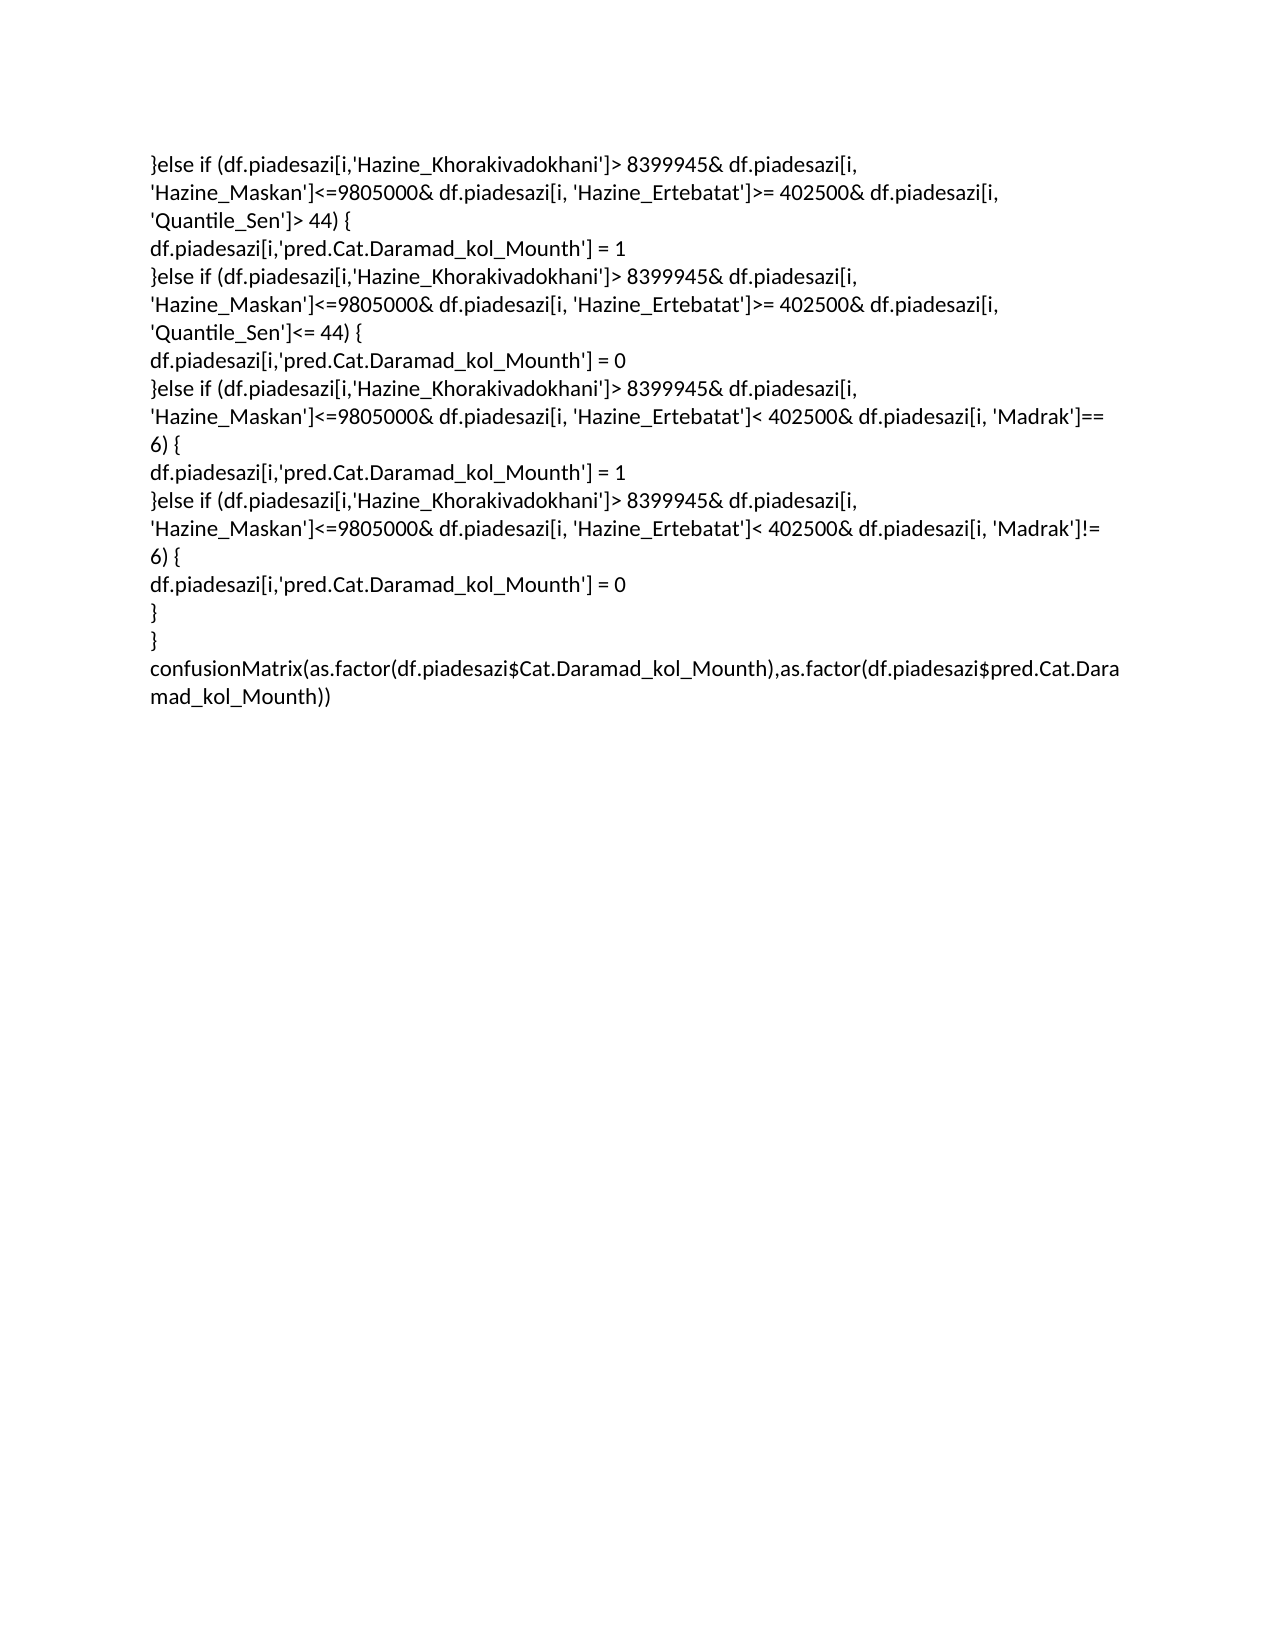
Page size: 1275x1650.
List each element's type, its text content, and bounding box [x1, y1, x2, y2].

text df.piadesazi[i,'pred.Cat.Daramad_kol_Mounth'] = 0 [150, 570, 1125, 598]
text mad_kol_Mounth)) [150, 682, 1125, 710]
text df.piadesazi[i,'pred.Cat.Daramad_kol_Mounth'] = 1 [150, 234, 1125, 262]
text 'Quantile_Sen']> 44) { [150, 206, 1125, 234]
text }else if (df.piadesazi[i,'Hazine_Khorakivadokhani']> 8399945& df.piadesazi[i, [150, 374, 1125, 402]
text 6) { [150, 430, 1125, 458]
text 'Hazine_Maskan']<=9805000& df.piadesazi[i, 'Hazine_Ertebatat']>= 402500& df.piadesazi[i, [150, 290, 1125, 318]
text df.piadesazi[i,'pred.Cat.Daramad_kol_Mounth'] = 1 [150, 458, 1125, 486]
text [150, 150, 1125, 178]
text } [150, 626, 1125, 654]
text 'Hazine_Maskan']<=9805000& df.piadesazi[i, 'Hazine_Ertebatat']>= 402500& df.piadesazi[i, [150, 178, 1125, 206]
text 6) { [150, 542, 1125, 570]
text }else if (df.piadesazi[i,'Hazine_Khorakivadokhani']> 8399945& df.piadesazi[i, [150, 486, 1125, 514]
text df.piadesazi[i,'pred.Cat.Daramad_kol_Mounth'] = 0 [150, 346, 1125, 374]
text 'Quantile_Sen']<= 44) { [150, 318, 1125, 346]
text 'Hazine_Maskan']<=9805000& df.piadesazi[i, 'Hazine_Ertebatat']< 402500& df.piadesazi[i, 'Madrak']!= [150, 514, 1125, 542]
text confusionMatrix(as.factor(df.piadesazi$Cat.Daramad_kol_Mounth),as.factor(df.piadesazi$pred.Cat.Dara [150, 654, 1125, 682]
text 'Hazine_Maskan']<=9805000& df.piadesazi[i, 'Hazine_Ertebatat']< 402500& df.piadesazi[i, 'Madrak']== [150, 402, 1125, 430]
text }else if (df.piadesazi[i,'Hazine_Khorakivadokhani']> 8399945& df.piadesazi[i, [150, 262, 1125, 290]
text } [150, 598, 1125, 626]
